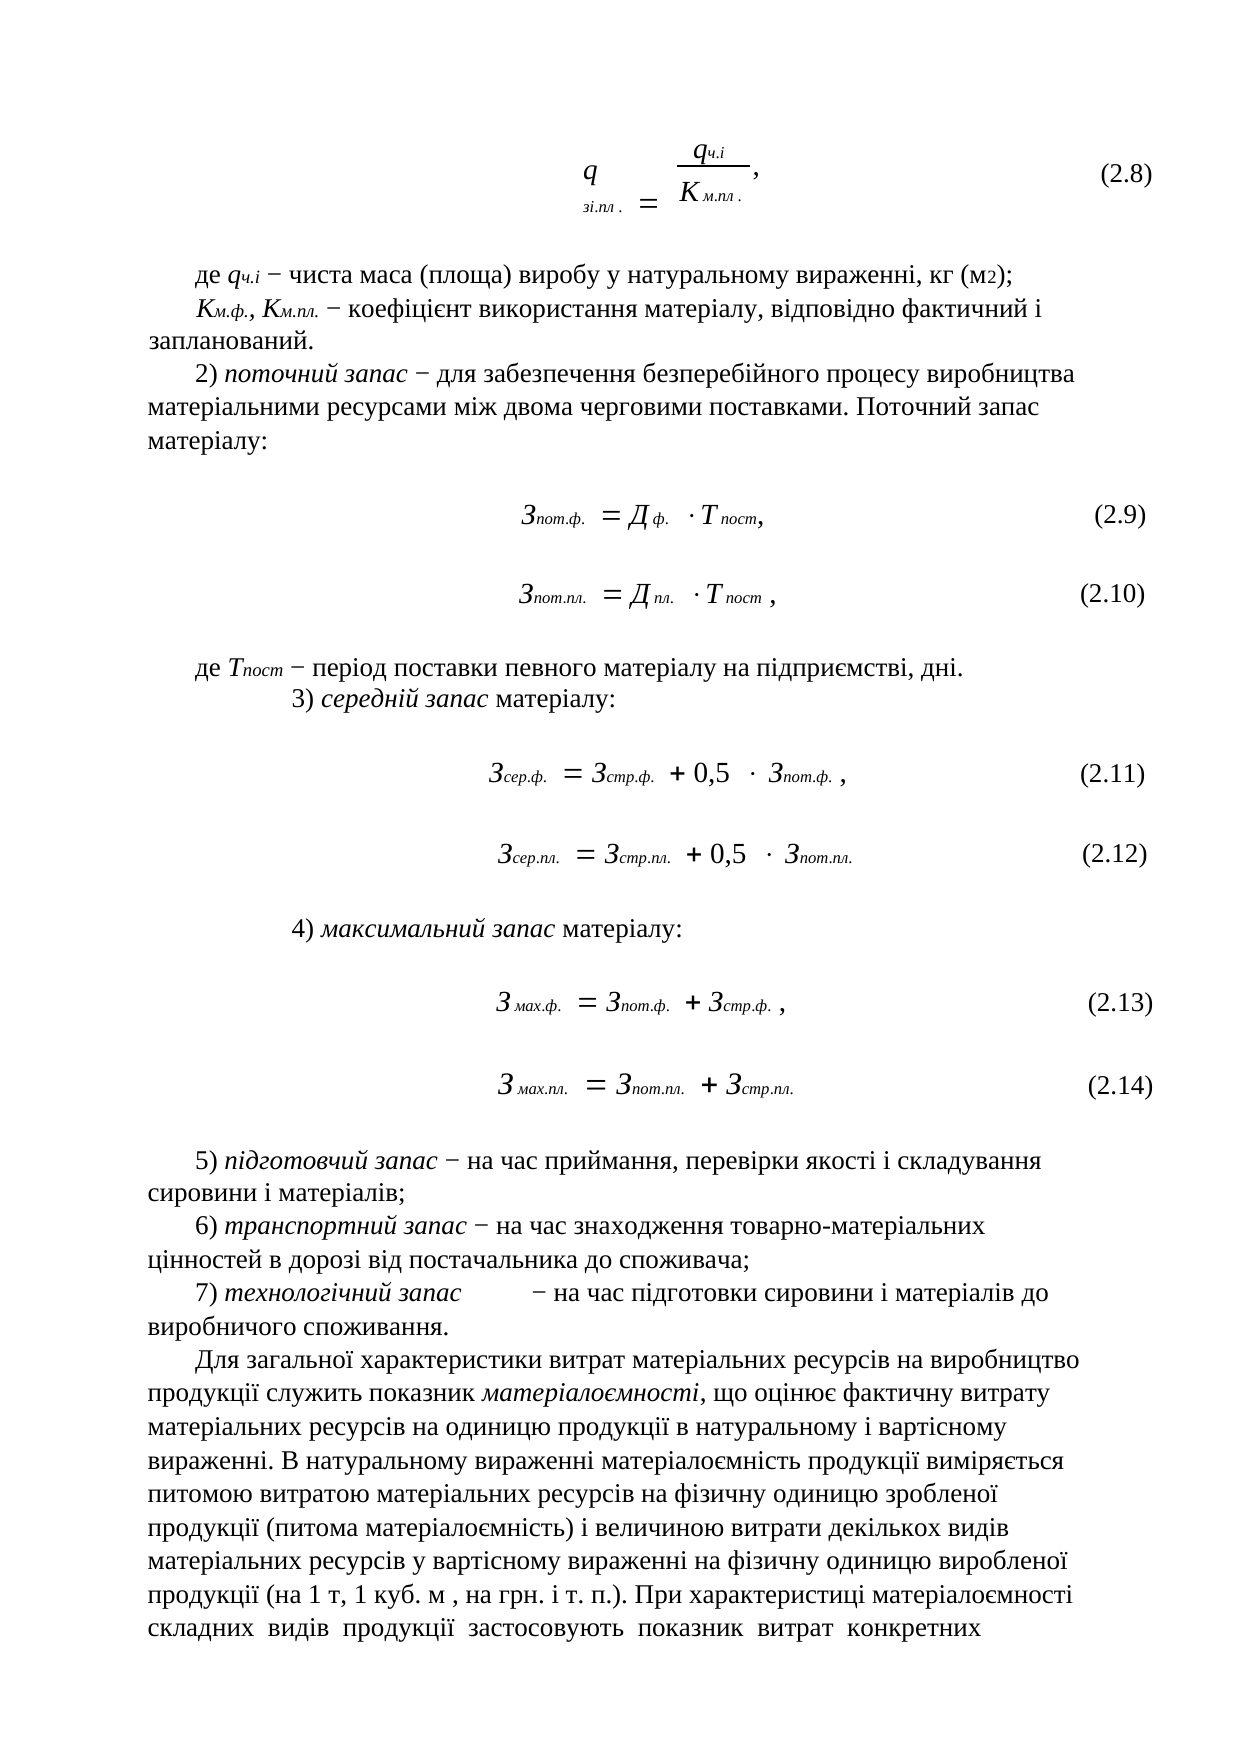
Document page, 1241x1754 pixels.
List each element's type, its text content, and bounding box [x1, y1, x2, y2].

text Зсер.ф. Зстр.ф. 0,5 Зпот.ф. , [489, 757, 1079, 789]
text З мах.пл. Зпот.пл. Зстр.пл. [498, 1068, 1079, 1101]
text вираженні. В натуральному вираженні матеріалоємність продукції виміряється [147, 1442, 1240, 1476]
text продукції служить показник матеріалоємності, що оцінює фактичну витрату [147, 1375, 1240, 1409]
text матеріальних ресурсів у вартісному вираженні на фізичну одиницю виробленої [147, 1543, 1240, 1576]
text q зі.пл . [583, 152, 678, 219]
text матеріальних ресурсів на одиницю продукції в натуральному і вартісному [147, 1409, 1240, 1442]
text цінностей в дорозі від постачальника до споживача; [147, 1241, 1240, 1275]
text 6) транспортний запас − на час знаходження товарно-матеріальних [195, 1208, 1240, 1241]
text (2.11) [1080, 761, 1240, 787]
text сировини і матеріалів; [147, 1174, 1240, 1208]
text (2.12) [1082, 841, 1240, 868]
text 3) середній запас матеріалу: [291, 682, 1079, 714]
text Для загальної характеристики витрат матеріальних ресурсів на виробництво [195, 1342, 1240, 1375]
text Км.ф., Км.пл. − коефіцієнт використання матеріалу, відповідно фактичний і [196, 291, 1240, 324]
text 5) підготовчий запас − на час приймання, перевірки якості і складування [195, 1148, 1240, 1174]
text 7) технологічний запас [195, 1275, 530, 1308]
text складних видів продукції застосовують показник витрат конкретних [147, 1610, 1240, 1643]
text Зпот.пл. Д пл.Т пост , [519, 579, 1079, 610]
text (2.13) [1088, 991, 1240, 1017]
text продукції (питома матеріалоємність) і величиною витрати декількох видів [147, 1509, 1240, 1543]
text Зпот.ф. Д ф.Т пост, [521, 499, 1079, 530]
text де Тпост − період поставки певного матеріалу на підприємстві, дні. [195, 654, 1079, 682]
text (2.9) [1094, 502, 1240, 528]
text матеріальними ресурсами між двома черговими поставками. Поточний запас [147, 389, 1240, 422]
text продукції (на 1 т, 1 куб. м , на грн. і т. п.). При характеристиці матеріалоємності [147, 1576, 1240, 1610]
text де qч.і − чиста маса (площа) виробу у натуральному вираженні, кг (м2); [195, 256, 1240, 291]
text (2.8) [1100, 162, 1240, 188]
text , [752, 152, 1099, 181]
text qч.і [693, 132, 751, 166]
text виробничого споживання. [147, 1308, 1240, 1342]
text 2) поточний запас − для забезпечення безперебійного процесу виробництва [195, 356, 1240, 389]
text − на час підготовки сировини і матеріалів до [531, 1275, 1240, 1308]
text К м.пл . [679, 166, 751, 210]
text запланований. [148, 324, 1240, 356]
text (2.14) [1088, 1074, 1240, 1100]
text Зсер.пл. Зстр.пл. 0,5 Зпот.пл. [498, 838, 1079, 869]
text З мах.ф. Зпот.ф. Зстр.ф. , [496, 986, 1079, 1018]
text питомою витратою матеріальних ресурсів на фізичну одиницю зробленої [147, 1476, 1240, 1509]
text матеріалу: [147, 422, 1240, 456]
text 4) максимальний запас матеріалу: [291, 916, 1079, 942]
text (2.10) [1080, 581, 1240, 608]
